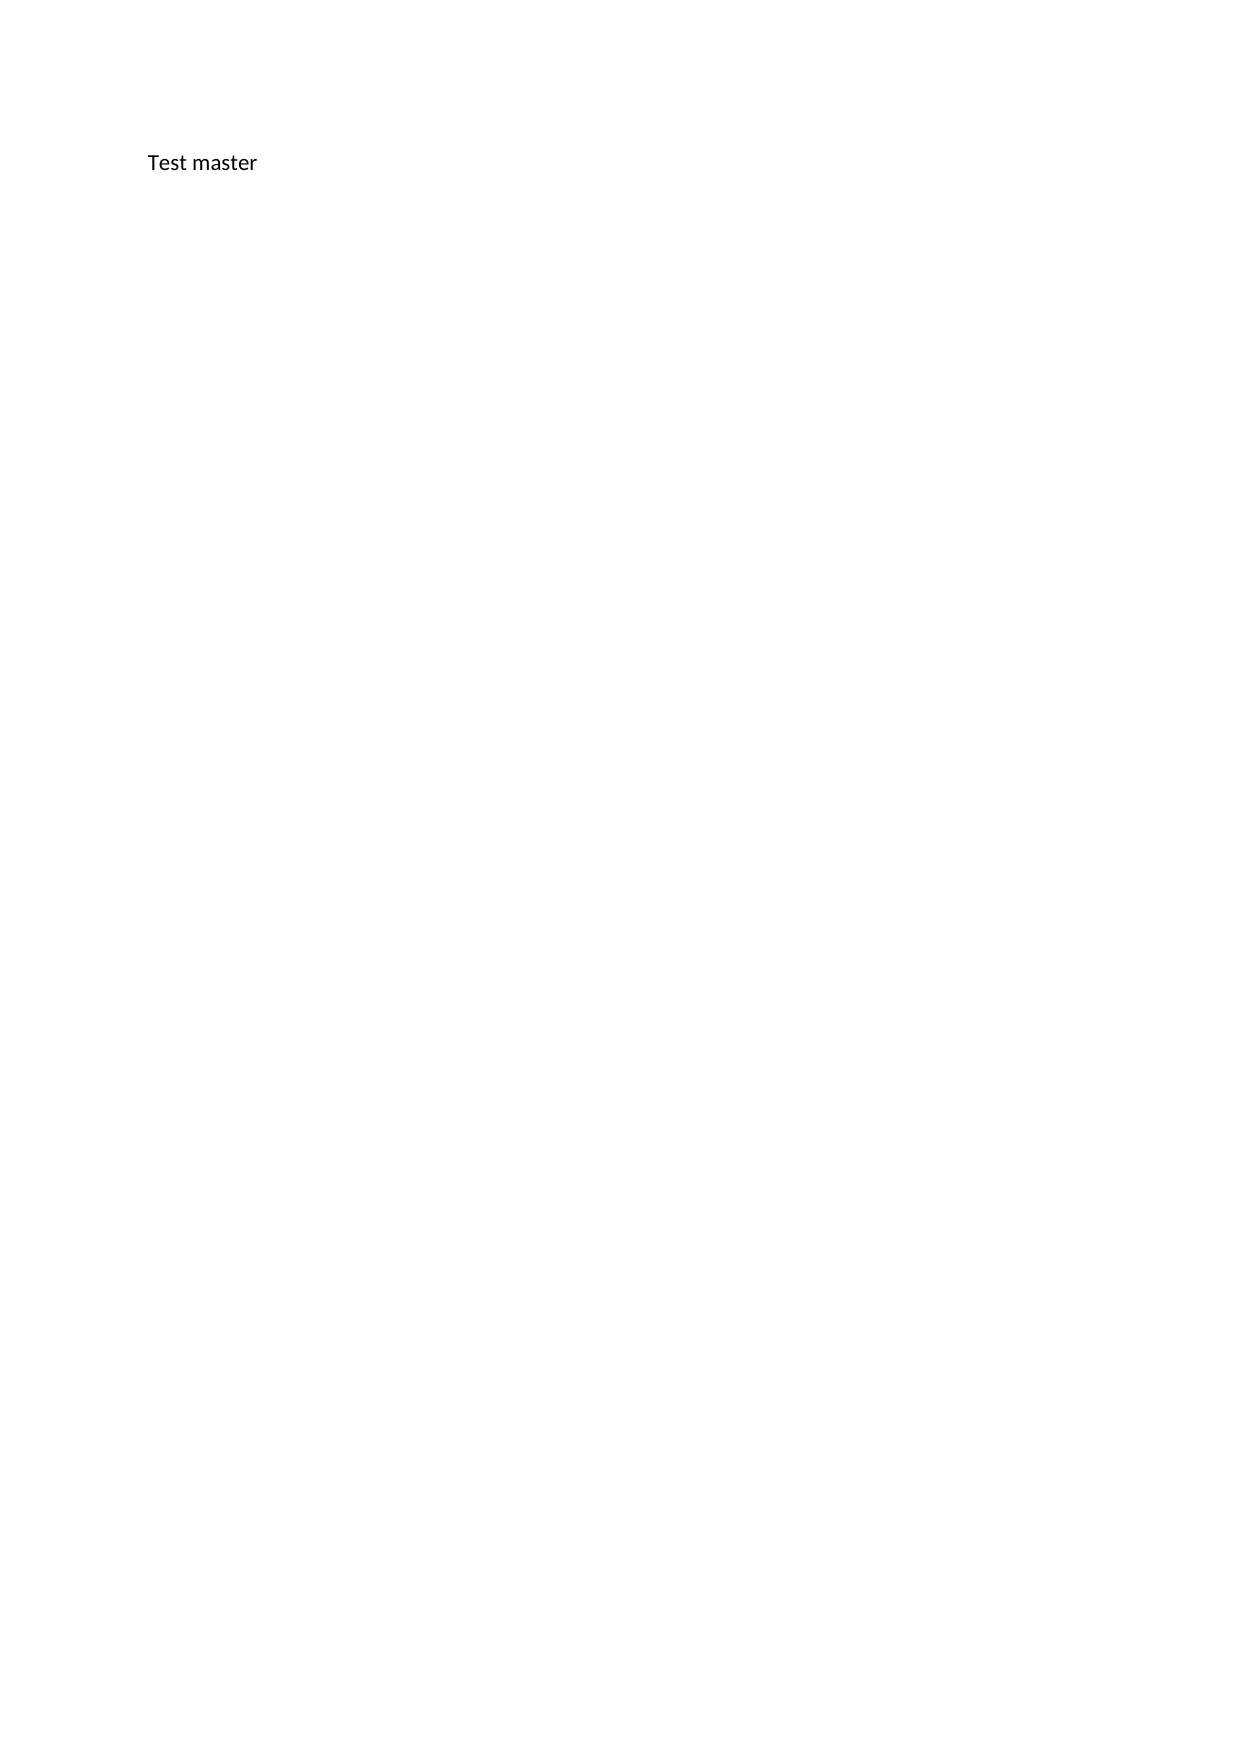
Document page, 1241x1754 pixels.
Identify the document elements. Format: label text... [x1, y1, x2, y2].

text Test master [148, 148, 1093, 176]
